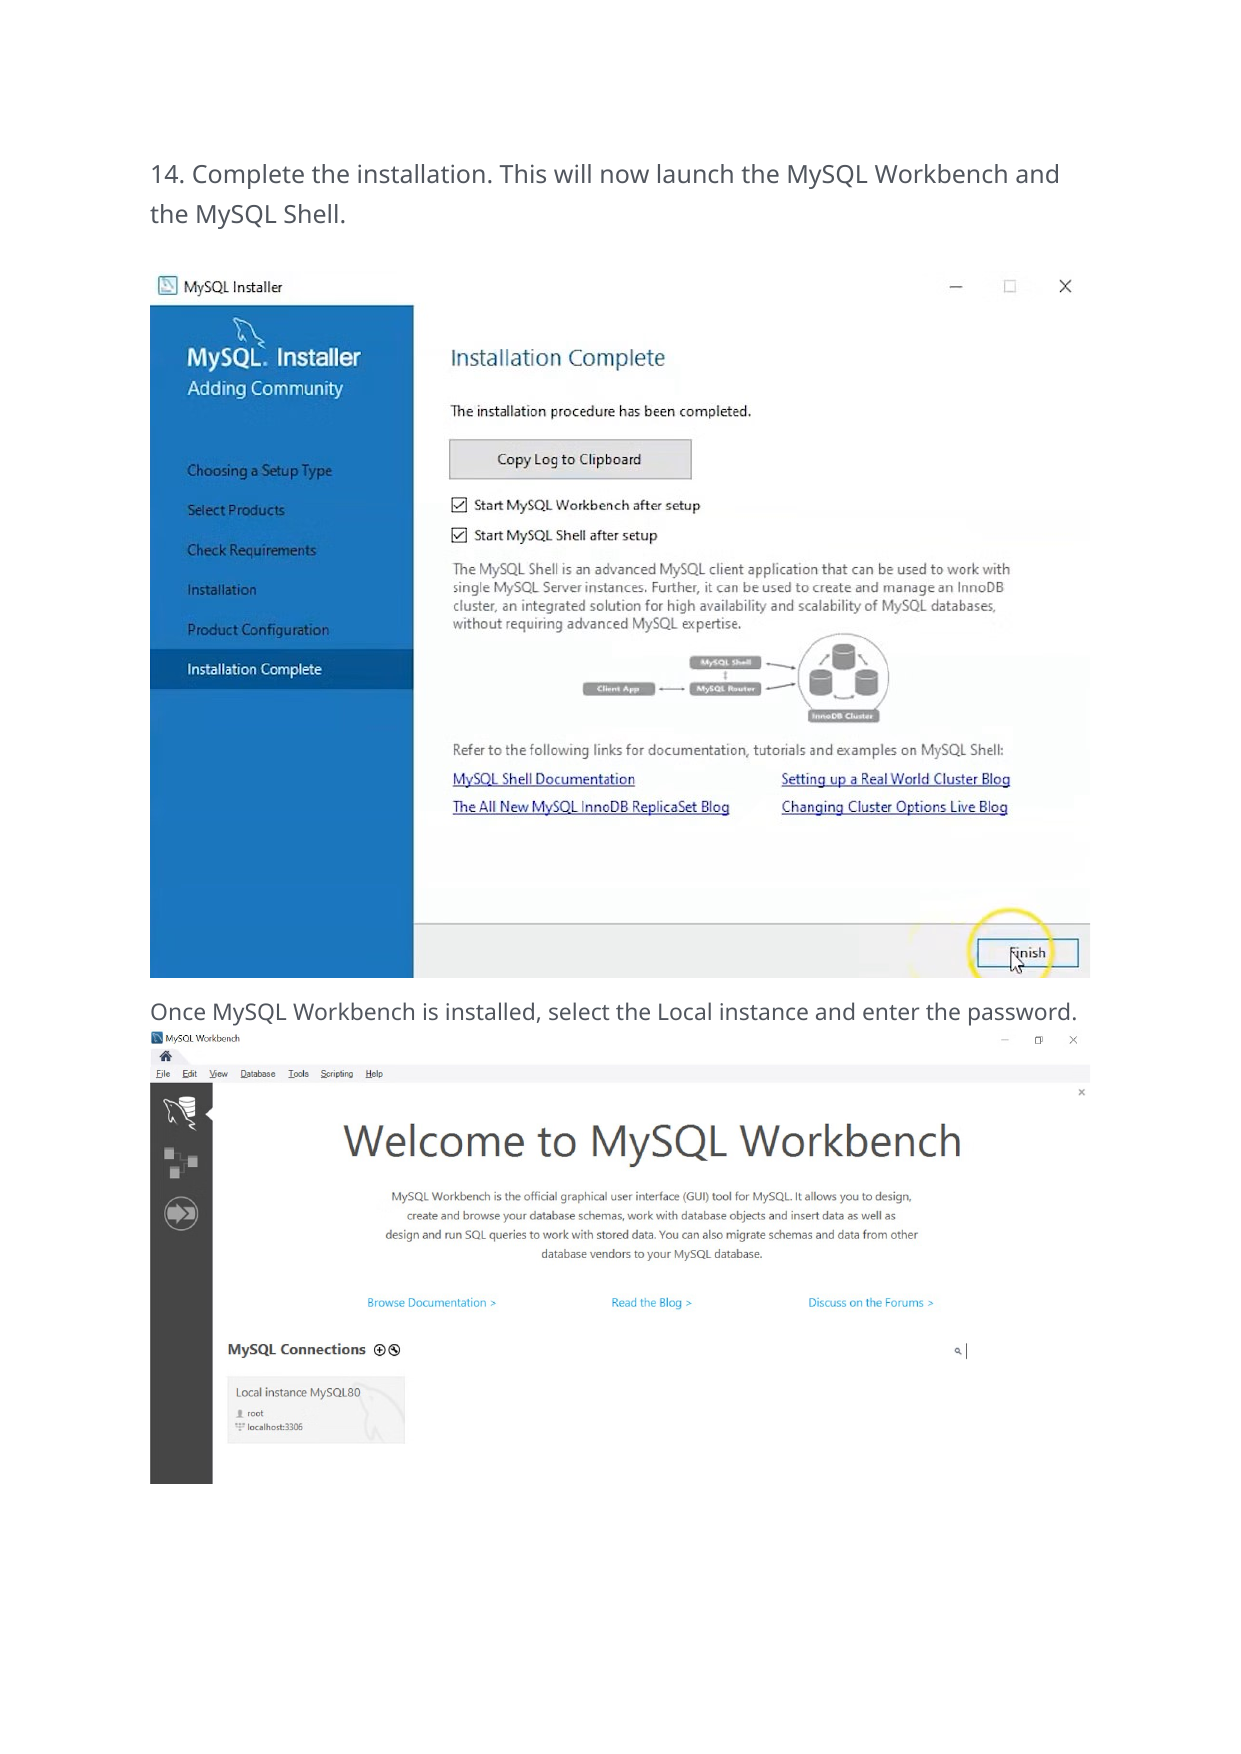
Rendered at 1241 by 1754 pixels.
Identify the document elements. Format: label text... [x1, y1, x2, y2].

picture [150, 1029, 1091, 1484]
picture [150, 271, 1091, 978]
text 14. Complete the installation. This will now launch the MySQL Workbench and the MySQL Shell. [150, 150, 1090, 231]
text Once MySQL Workbench is installed, select the Local instance and enter the password. [150, 996, 1090, 1029]
